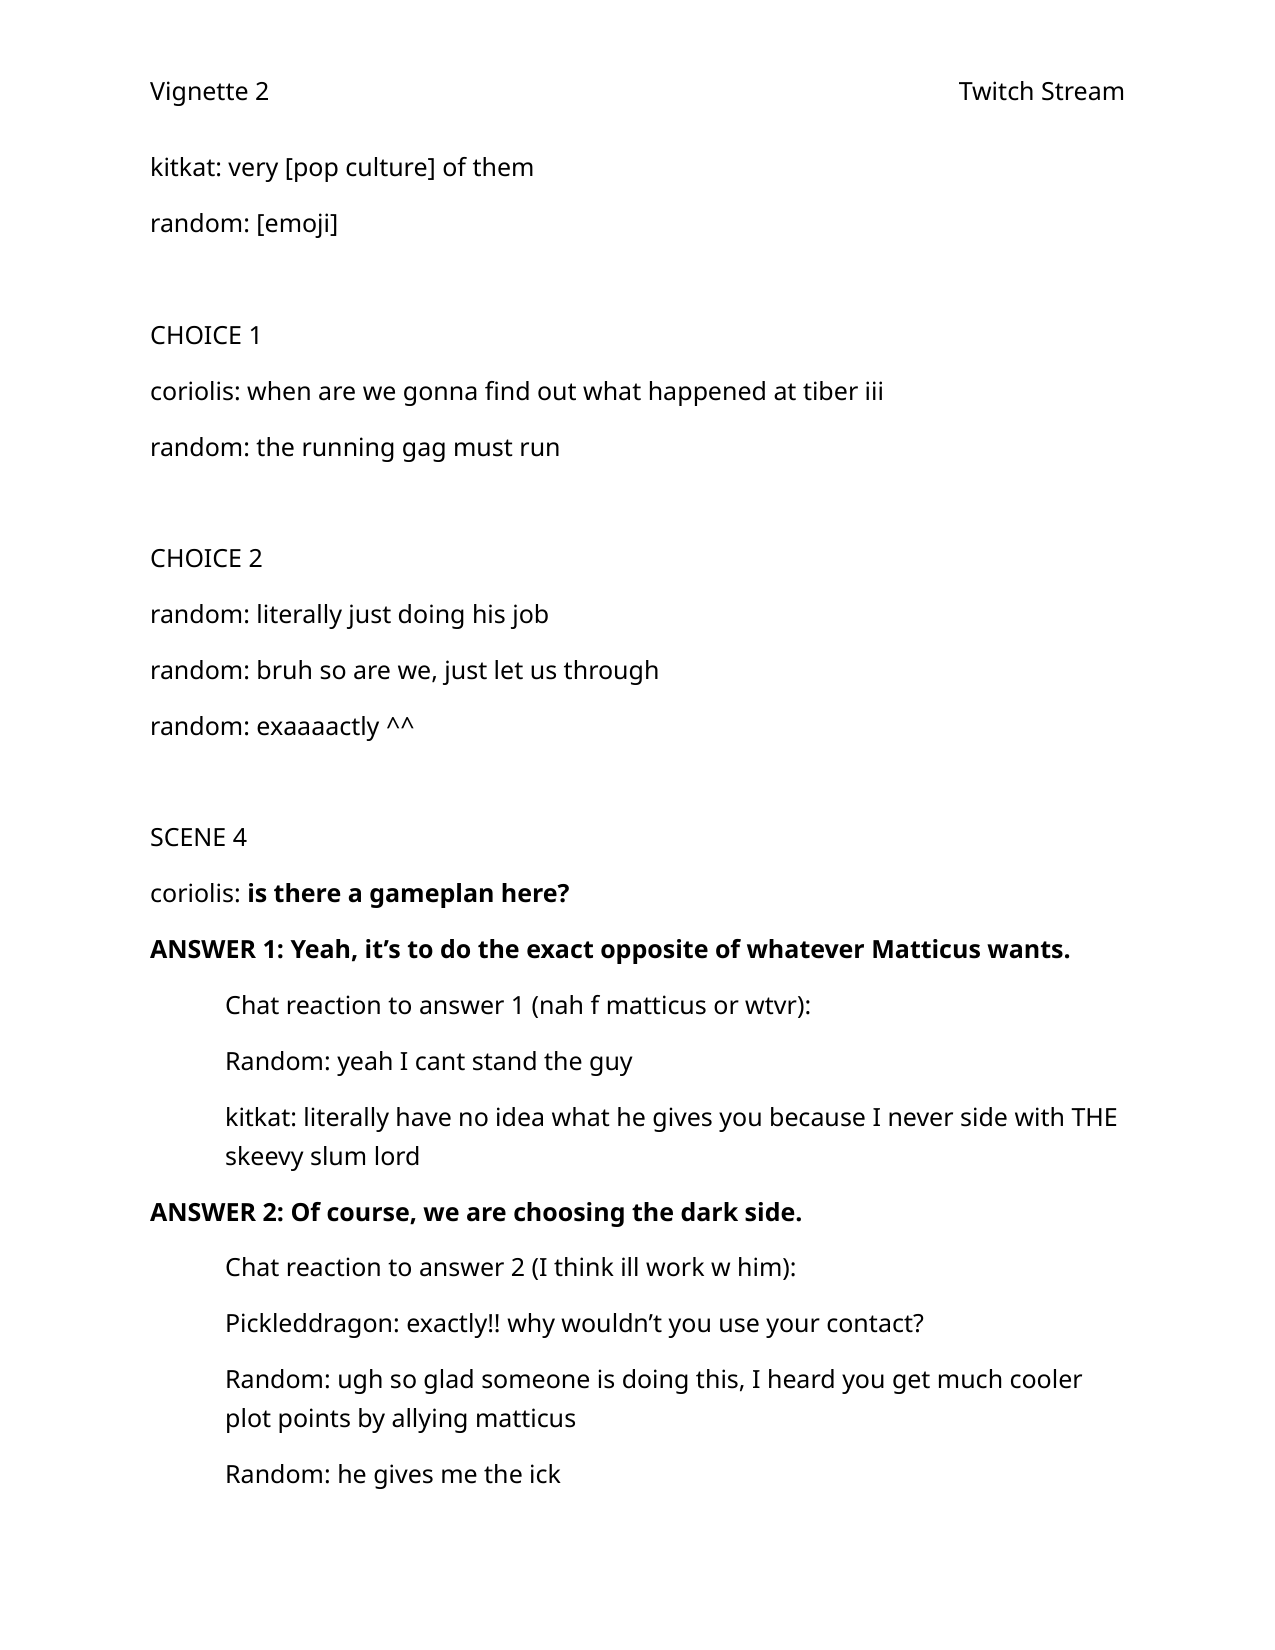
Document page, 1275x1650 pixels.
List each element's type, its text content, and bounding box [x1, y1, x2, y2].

text Random: he gives me the ick [225, 1457, 1125, 1491]
text random: the running gag must run [150, 429, 1125, 463]
text CHOICE 2 [150, 541, 1125, 575]
text kitkat: very [pop culture] of them [150, 150, 1125, 184]
text Pickleddragon: exactly!! why wouldn’t you use your contact? [225, 1306, 1125, 1340]
text ANSWER 2: Of course, we are choosing the dark side. [150, 1194, 1125, 1228]
text Chat reaction to answer 1 (nah f matticus or wtvr): [150, 987, 1125, 1022]
text random: [emoji] [150, 206, 1125, 240]
text CHOICE 1 [150, 317, 1125, 352]
text coriolis: is there a gameplan here? [150, 876, 1125, 910]
text SCENE 4 [150, 820, 1125, 854]
text Chat reaction to answer 2 (I think ill work w him): [225, 1250, 1125, 1284]
text ANSWER 1: Yeah, it’s to do the exact opposite of whatever Matticus wants. [150, 932, 1125, 966]
text Random: ugh so glad someone is doing this, I heard you get much cooler plot points by allying matticus [225, 1362, 1125, 1435]
text coriolis: when are we gonna find out what happened at tiber iii [150, 373, 1125, 407]
text Random: yeah I cant stand the guy [150, 1043, 1125, 1077]
text random: exaaaactly ^^ [150, 708, 1125, 742]
text random: literally just doing his job [150, 597, 1125, 631]
text kitkat: literally have no idea what he gives you because I never side with THE skeevy slum lord [225, 1099, 1125, 1172]
text random: bruh so are we, just let us through [150, 652, 1125, 687]
